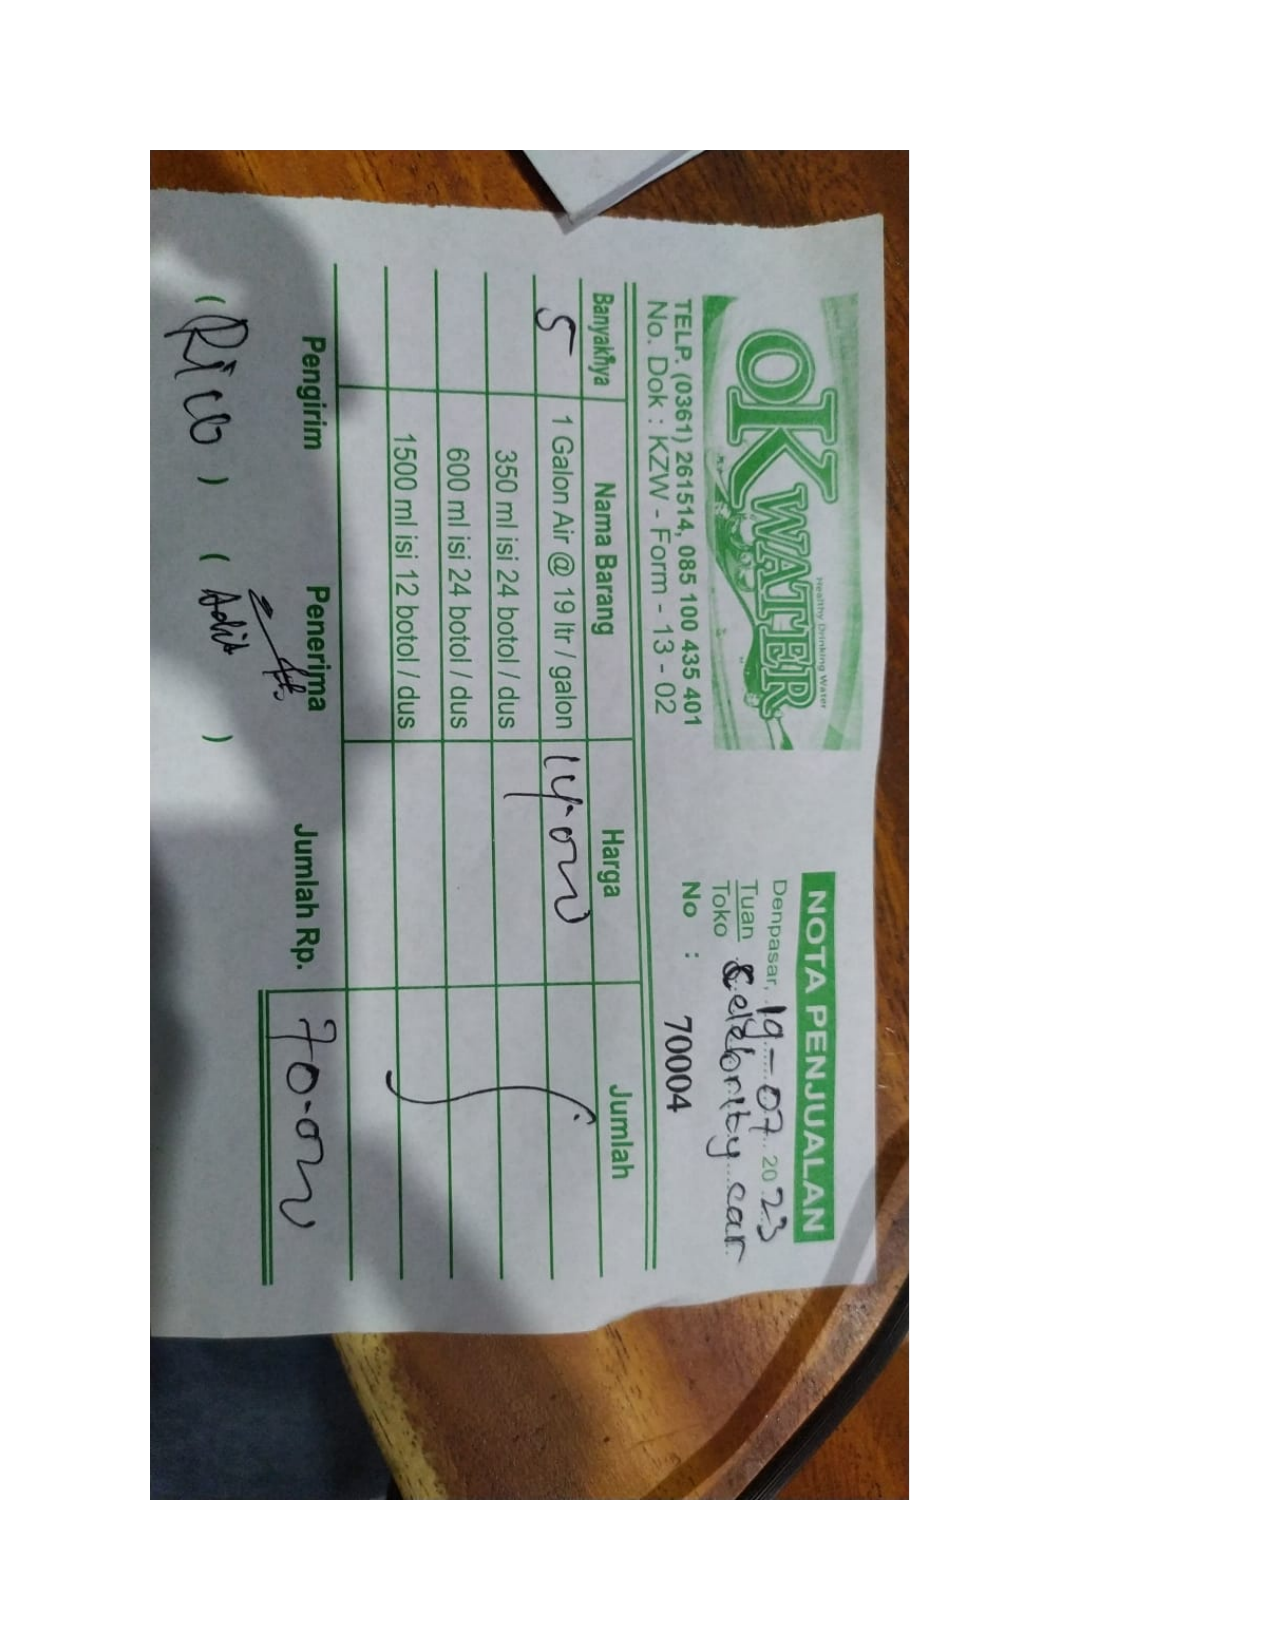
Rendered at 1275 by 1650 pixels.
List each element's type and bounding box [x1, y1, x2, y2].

picture [150, 150, 910, 1500]
